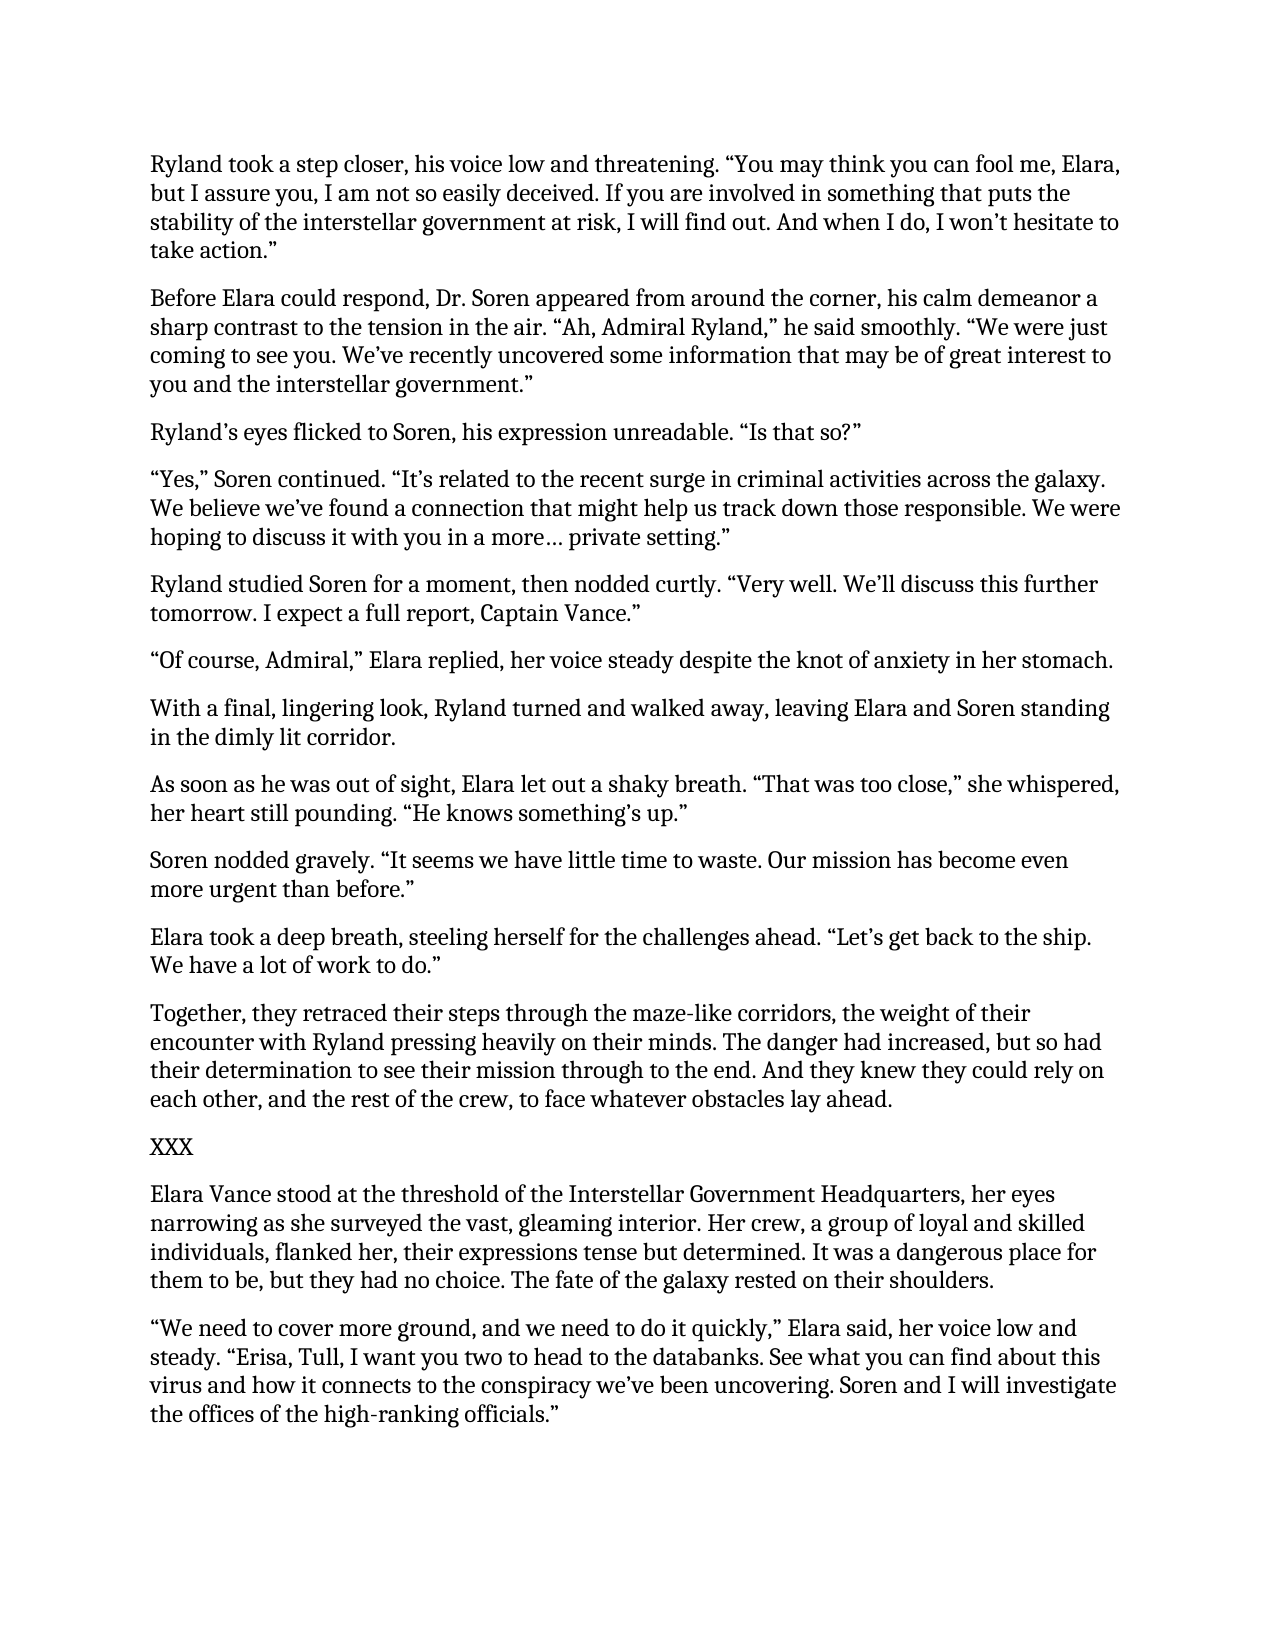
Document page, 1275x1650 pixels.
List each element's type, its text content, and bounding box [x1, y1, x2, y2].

text XXX [150, 1132, 1125, 1161]
text Before Elara could respond, Dr. Soren appeared from around the corner, his calm demeanor a sharp contrast to the tension in the air. “Ah, Admiral Ryland,” he said smoothly. “We were just coming to see you. We’ve recently uncovered some information that may be of great interest to you and the interstellar government.” [150, 284, 1125, 399]
text Elara took a deep breath, steeling herself for the challenges ahead. “Let’s get back to the ship. We have a lot of work to do.” [150, 922, 1125, 980]
text “We need to cover more ground, and we need to do it quickly,” Elara said, her voice low and steady. “Erisa, Tull, I want you two to head to the databanks. See what you can find about this virus and how it connects to the conspiracy we’ve been uncovering. Soren and I will investigate the offices of the high-ranking officials.” [150, 1314, 1125, 1429]
text Together, they retraced their steps through the maze-like corridors, the weight of their encounter with Ryland pressing heavily on their minds. The danger had increased, but so had their determination to see their mission through to the end. And they knew they could rely on each other, and the rest of the crew, to face whatever obstacles lay ahead. [150, 999, 1125, 1114]
text Ryland’s eyes flicked to Soren, his expression unreadable. “Is that so?” [150, 417, 1125, 446]
text Elara Vance stood at the threshold of the Interstellar Government Headquarters, her eyes narrowing as she surveyed the vast, gleaming interior. Her crew, a group of loyal and skilled individuals, flanked her, their expressions tense but determined. It was a dangerous place for them to be, but they had no choice. The fate of the galaxy rested on their shoulders. [150, 1180, 1125, 1295]
text Soren nodded gravely. “It seems we have little time to waste. Our mission has become even more urgent than before.” [150, 846, 1125, 904]
text With a final, lingering look, Ryland turned and walked away, leaving Elara and Soren standing in the dimly lit corridor. [150, 694, 1125, 751]
text Ryland took a step closer, his voice low and threatening. “You may think you can fool me, Elara, but I assure you, I am not so easily deceived. If you are involved in something that puts the stability of the interstellar government at risk, I will find out. And when I do, I won’t hesitate to take action.” [150, 150, 1125, 265]
text As soon as he was out of sight, Elara let out a shaky breath. “That was too close,” she whispered, her heart still pounding. “He knows something’s up.” [150, 770, 1125, 827]
text “Of course, Admiral,” Elara replied, her voice steady despite the knot of anxiety in her stomach. [150, 646, 1125, 675]
text Ryland studied Soren for a moment, then nodded curtly. “Very well. We’ll discuss this further tomorrow. I expect a full report, Captain Vance.” [150, 570, 1125, 627]
text “Yes,” Soren continued. “It’s related to the recent surge in criminal activities across the galaxy. We believe we’ve found a connection that might help us track down those responsible. We were hoping to discuss it with you in a more… private setting.” [150, 465, 1125, 551]
